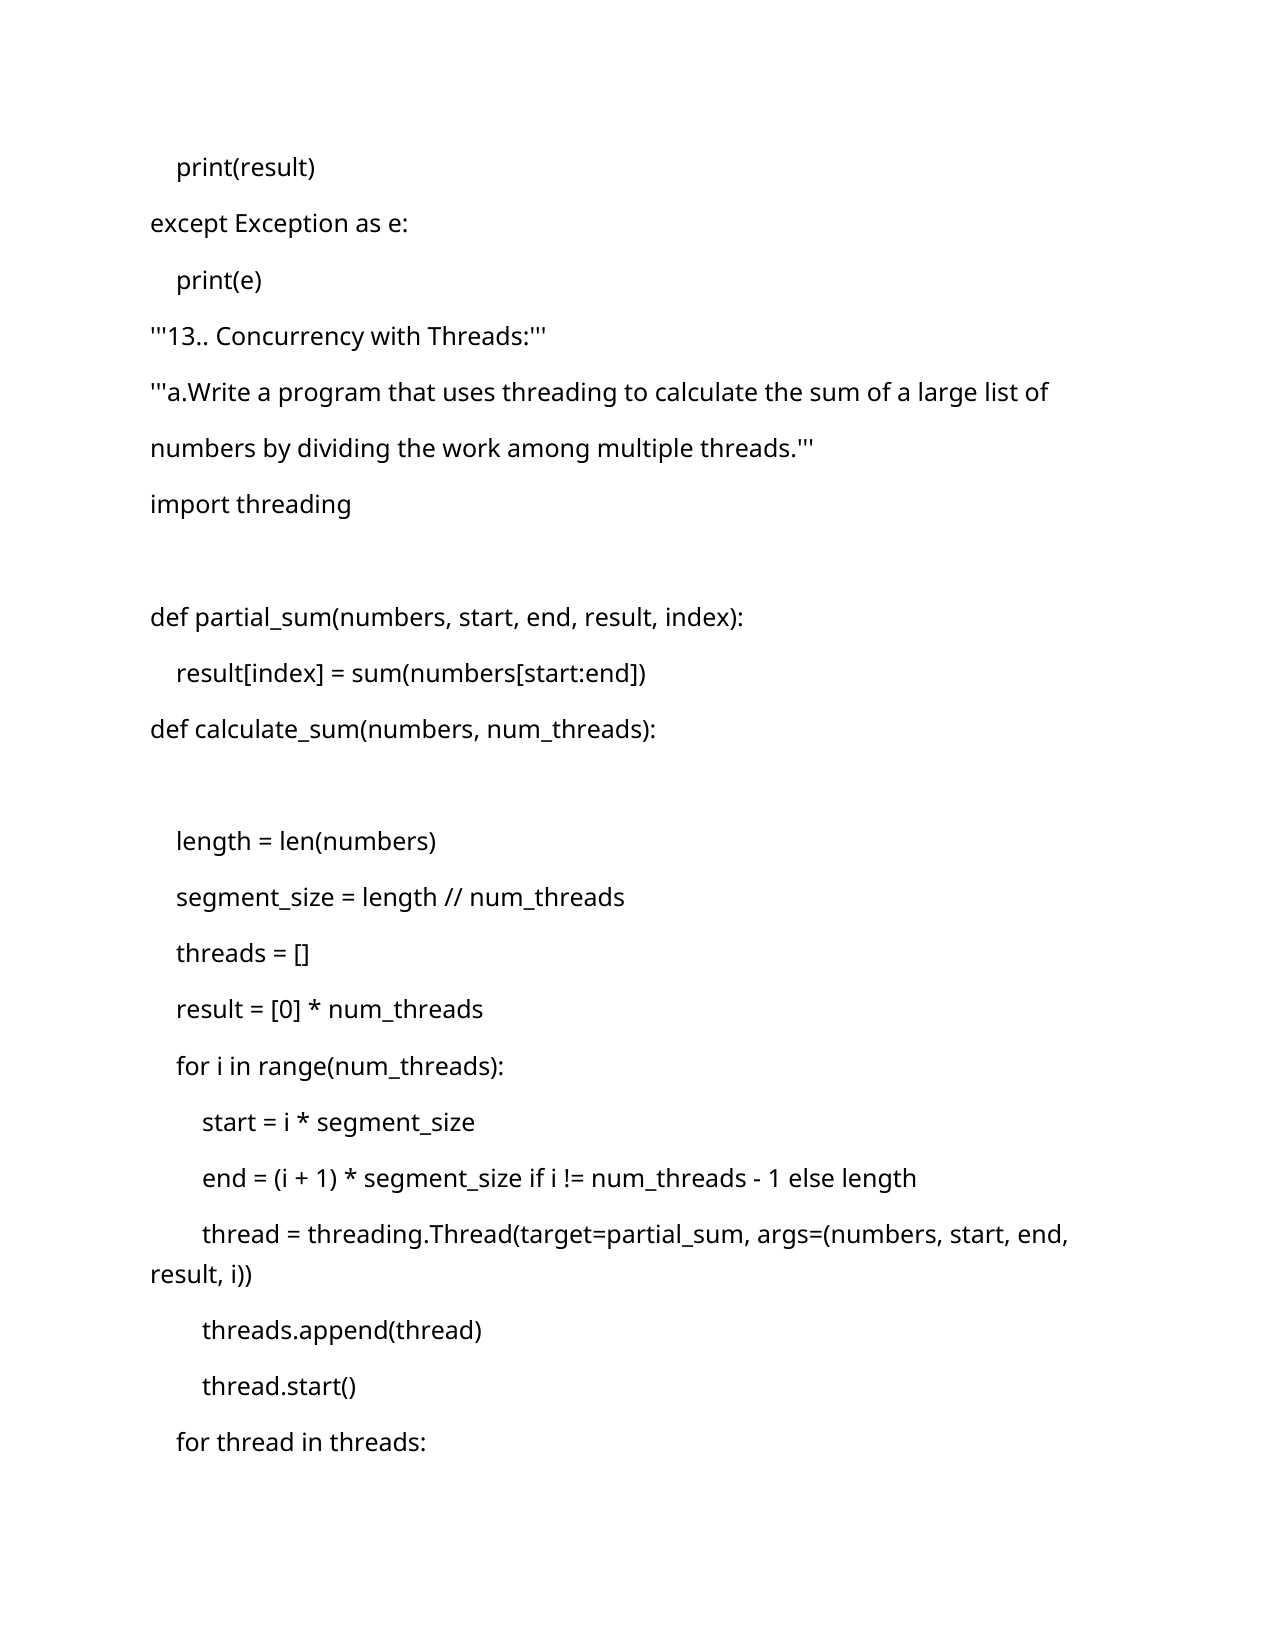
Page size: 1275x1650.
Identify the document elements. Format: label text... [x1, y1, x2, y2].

text result = [0] * num_threads [150, 992, 1125, 1026]
text threads.append(thread) [150, 1312, 1125, 1346]
text import threading [150, 487, 1125, 521]
text for i in range(num_threads): [150, 1048, 1125, 1082]
text thread = threading.Thread(target=partial_sum, args=(numbers, start, end, result, i)) [150, 1217, 1125, 1290]
text end = (i + 1) * segment_size if i != num_threads - 1 else length [150, 1161, 1125, 1195]
text result[index] = sum(numbers[start:end]) [150, 655, 1125, 689]
text '''a.Write a program that uses threading to calculate the sum of a large list of [150, 374, 1125, 409]
text length = len(numbers) [150, 824, 1125, 858]
text thread.start() [150, 1368, 1125, 1403]
text start = i * segment_size [150, 1104, 1125, 1138]
text def calculate_sum(numbers, num_threads): [150, 711, 1125, 746]
text numbers by dividing the work among multiple threads.''' [150, 431, 1125, 465]
text except Exception as e: [150, 206, 1125, 240]
text def partial_sum(numbers, start, end, result, index): [150, 599, 1125, 633]
text print(result) [150, 150, 1125, 184]
text for thread in threads: [150, 1425, 1125, 1459]
text '''13.. Concurrency with Threads:''' [150, 318, 1125, 352]
text print(e) [150, 262, 1125, 296]
text segment_size = length // num_threads [150, 880, 1125, 914]
text threads = [] [150, 936, 1125, 970]
